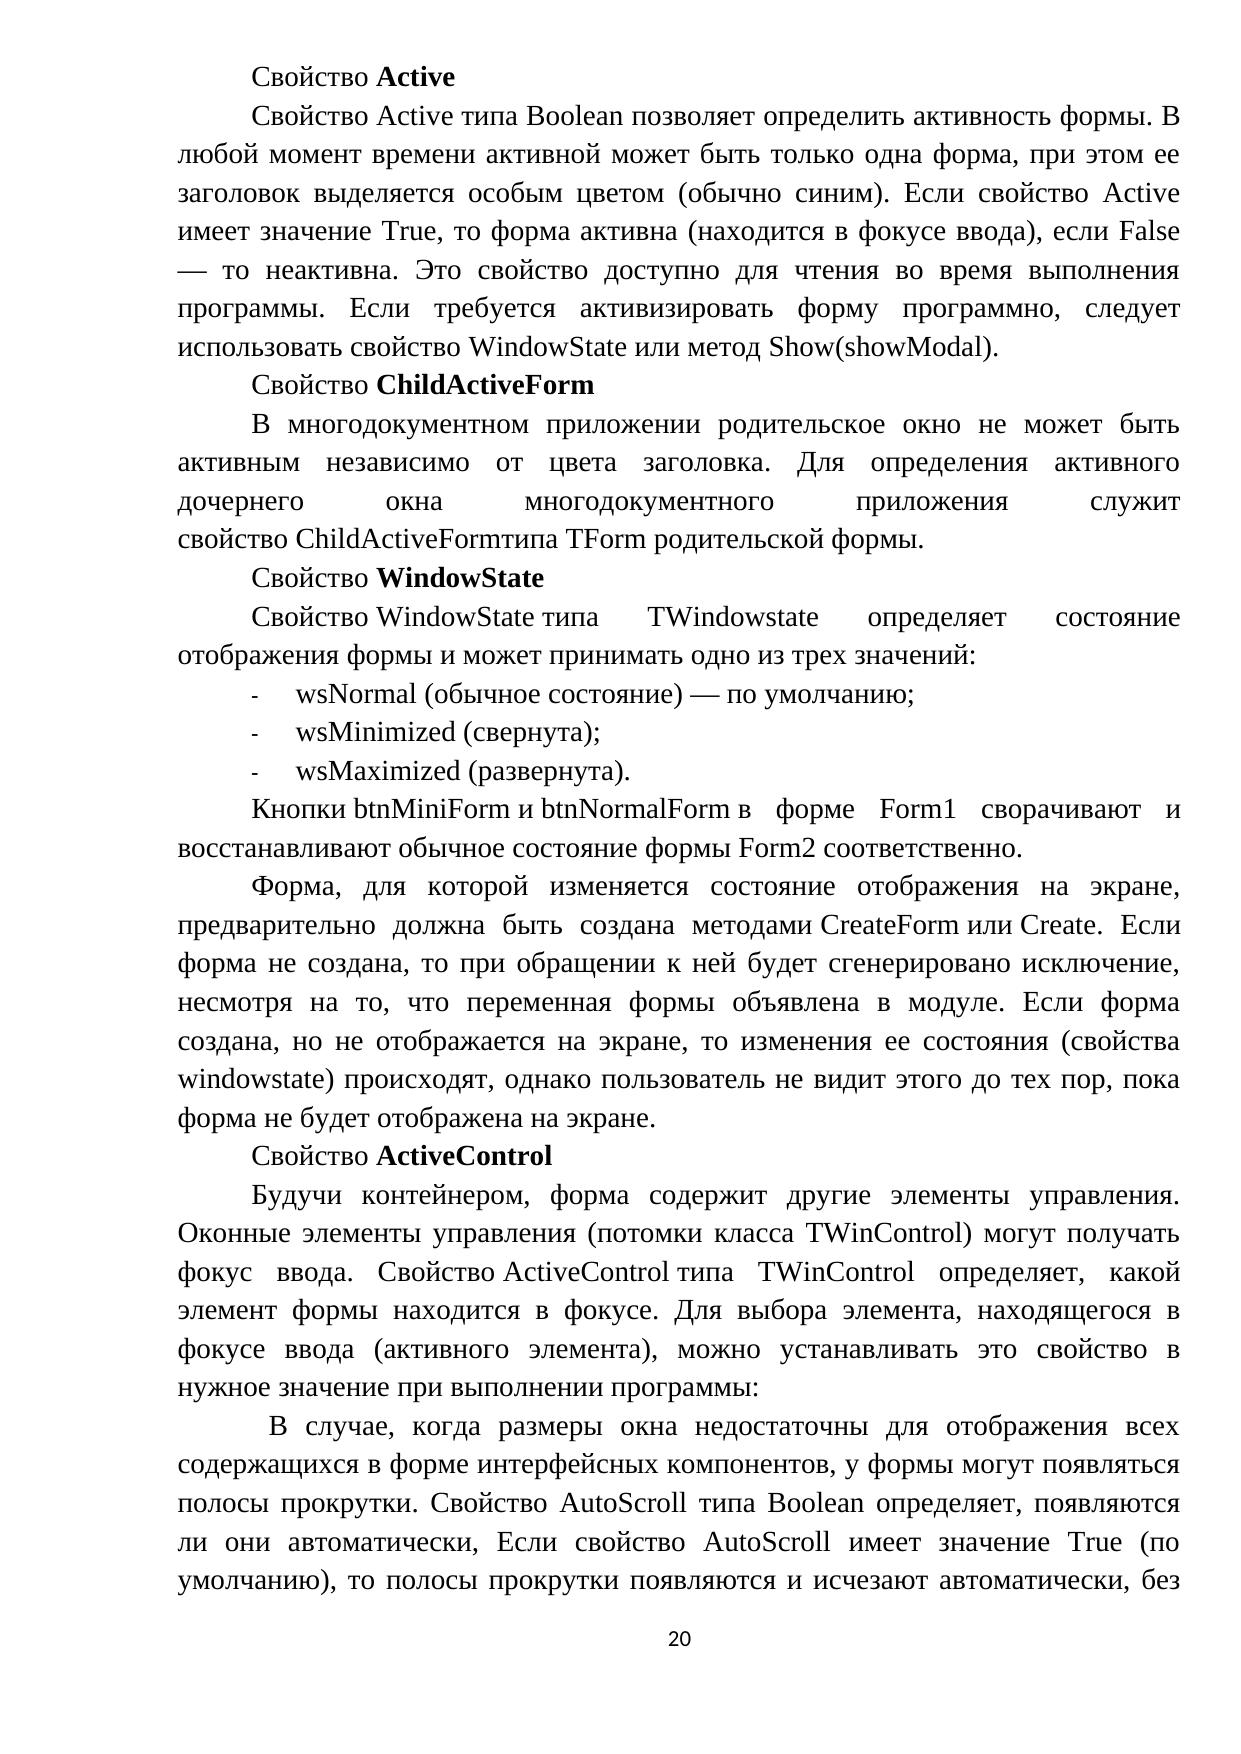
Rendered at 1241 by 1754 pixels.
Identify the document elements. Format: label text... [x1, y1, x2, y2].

text Cвойство ChildActiveForm [177, 367, 1181, 401]
text Свойство Active типа Boolean позволяет определить активность формы. В любой момент времени активной может быть только одна форма, при этом ее заголовок выделяется особым цветом (обычно синим). Если свойство Active имеет значение True, то форма активна (находится в фокусе ввода), если False — то неактивна. Это свойство доступно для чтения во время выполнения программы. Если требуется активизировать форму программно, следует использовать свойство WindowState или метод Show(showModal). [177, 98, 1181, 362]
text В многодокументном приложении родительское окно не может быть активным независимо от цвета заголовка. Для определения активного дочернего окна многодокументного приложения служит свойство ChildActiveFormтипа TForm родительской формы. [177, 406, 1181, 555]
list wsMinimized (свернута); [177, 714, 1181, 748]
text Свойство ActiveControl [177, 1138, 1181, 1172]
text Будучи контейнером, форма содержит другие элементы управления. Оконные элементы управления (потомки класса TWinControl) могут получать фокус ввода. Свойство ActiveControl типа TWinControl определяет, какой элемент формы находится в фокусе. Для выбора элемента, находящегося в фокусе ввода (активного элемента), можно устанавливать это свойство в нужное значение при выполнении программы: [177, 1177, 1181, 1403]
text Форма, для которой изменяется состояние отображения на экране, предварительно должна быть создана методами CreateForm или Create. Если форма не создана, то при обращении к ней будет сгенерировано исключение, несмотря на то, что переменная формы объявлена в модуле. Если форма создана, но не отображается на экране, то изменения ее состояния (свойства windowstate) происходят, однако пользователь не видит этого до тех пор, пока форма не будет отображена на экране. [177, 868, 1181, 1133]
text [177, 1408, 1181, 1596]
text Кнопки btnMiniForm и btnNormalForm в форме Form1 сворачивают и восстанавливают обычное состояние формы Form2 соответственно. [177, 791, 1181, 863]
text Свойство WindowState типа TWindowstate определяет состояние отображения формы и может принимать одно из трех значений: [177, 599, 1181, 671]
text Свойство WindowState [177, 560, 1181, 594]
list wsNormal (обычное состояние) — по умолчанию; [177, 676, 1181, 709]
text Свойство Active [177, 59, 1181, 93]
list wsMaximized (развернута). [177, 753, 1181, 786]
